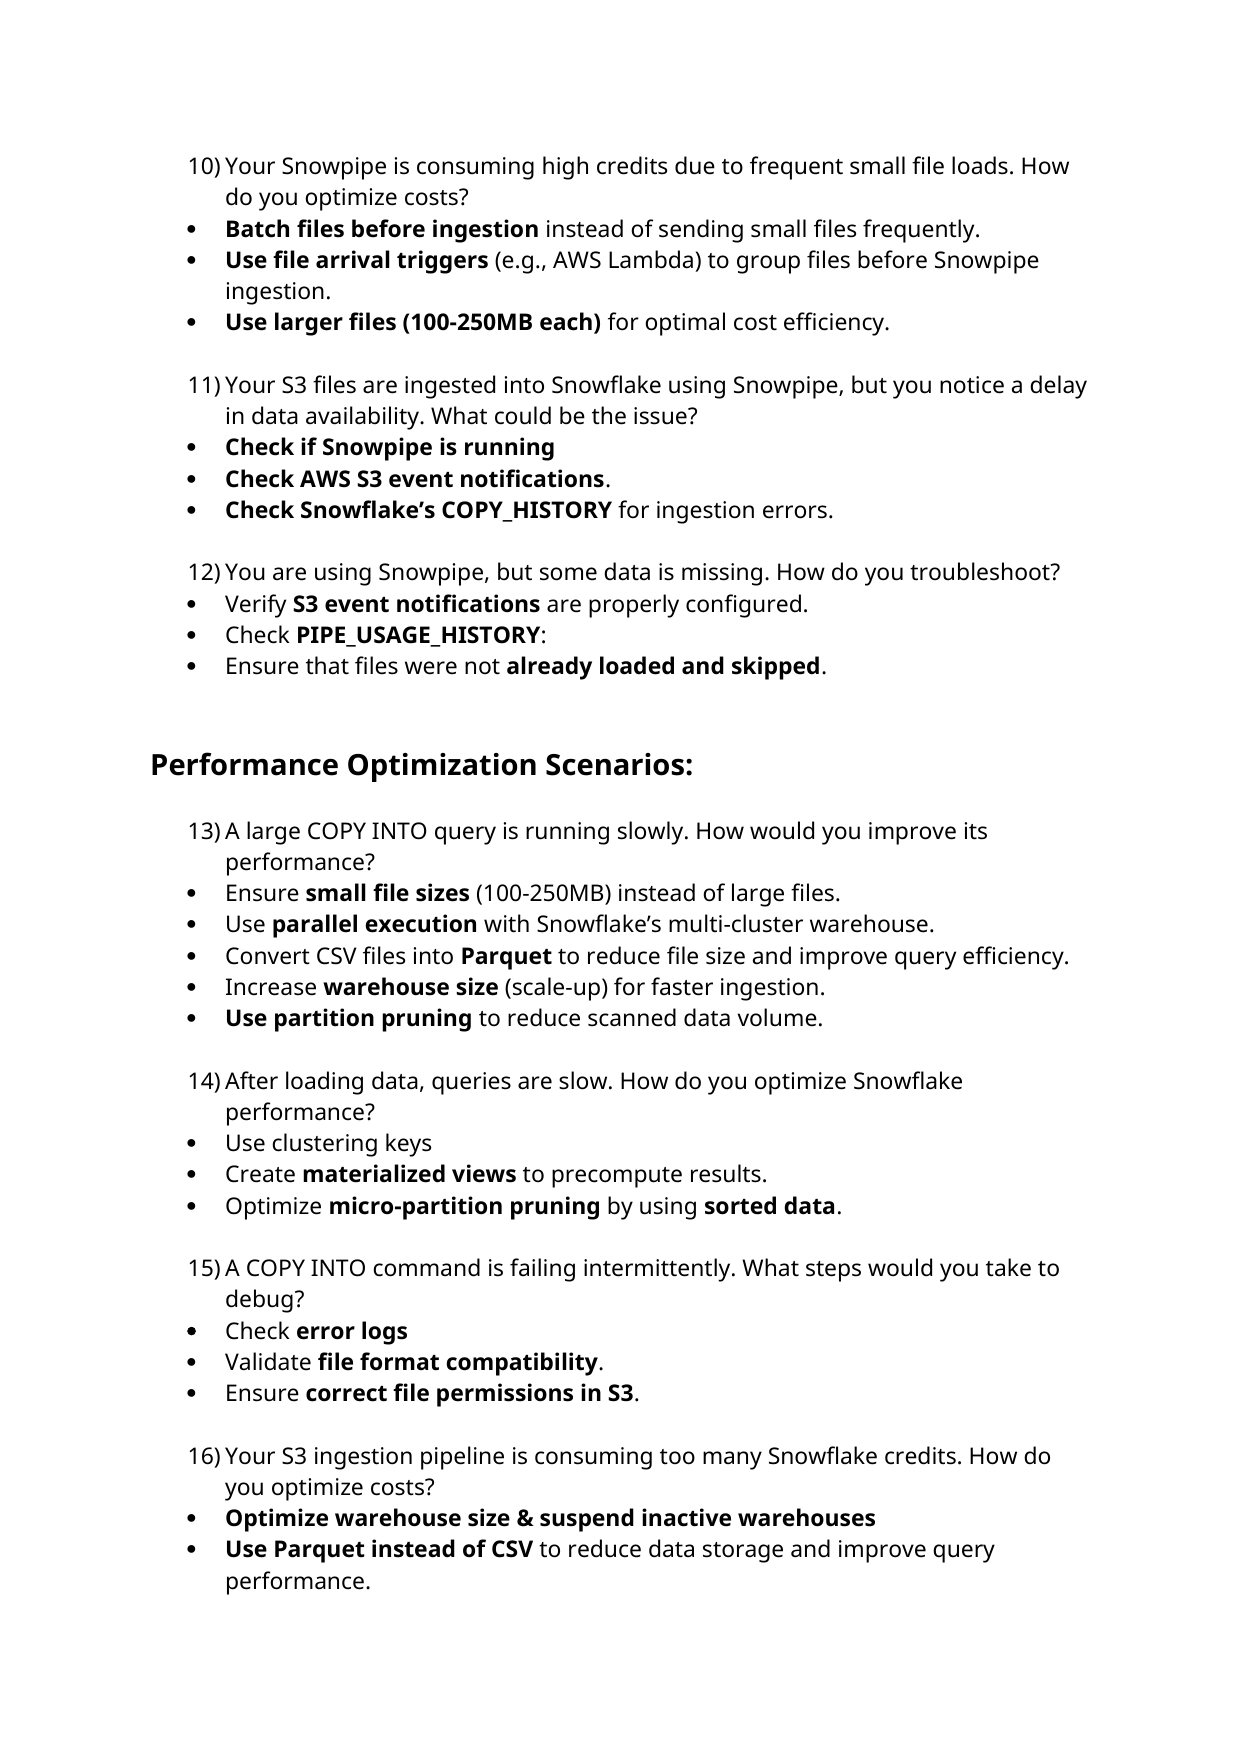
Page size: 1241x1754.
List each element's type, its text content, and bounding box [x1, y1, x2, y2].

list Check PIPE_USAGE_HISTORY: [187, 619, 1090, 650]
list Your S3 files are ingested into Snowflake using Snowpipe, but you notice a delay in data availability. What could be the issue? [187, 369, 1090, 431]
list Ensure that files were not already loaded and skipped. [187, 650, 1090, 681]
list Batch files before ingestion instead of sending small files frequently. [187, 212, 1090, 244]
list Your S3 ingestion pipeline is consuming too many Snowflake credits. How do you optimize costs? [187, 1440, 1090, 1502]
list Use parallel execution with Snowflake’s multi-cluster warehouse. [187, 908, 1090, 940]
list A large COPY INTO query is running slowly. How would you improve its performance? [187, 815, 1090, 877]
list After loading data, queries are slow. How do you optimize Snowflake performance? [187, 1065, 1090, 1127]
list Create materialized views to precompute results. [187, 1158, 1090, 1190]
list Use larger files (100-250MB each) for optimal cost efficiency. [187, 306, 1090, 337]
list Verify S3 event notifications are properly configured. [187, 587, 1090, 619]
list Check Snowflake’s COPY_HISTORY for ingestion errors. [187, 494, 1090, 525]
list Use Parquet instead of CSV to reduce data storage and improve query performance. [187, 1533, 1090, 1596]
list Use file arrival triggers (e.g., AWS Lambda) to group files before Snowpipe ingestion. [187, 244, 1090, 306]
list Use clustering keys [187, 1127, 1090, 1158]
list Check if Snowpipe is running [187, 431, 1090, 462]
list Check error logs [187, 1315, 1090, 1346]
list Increase warehouse size (scale-up) for faster ingestion. [187, 971, 1090, 1002]
list Check AWS S3 event notifications. [187, 462, 1090, 494]
list Optimize warehouse size & suspend inactive warehouses [187, 1502, 1090, 1533]
list You are using Snowpipe, but some data is missing. How do you troubleshoot? [187, 556, 1090, 587]
list Ensure correct file permissions in S3. [187, 1377, 1090, 1408]
text Performance Optimization Scenarios: [150, 744, 1090, 783]
list Your Snowpipe is consuming high credits due to frequent small file loads. How do you optimize costs? [187, 150, 1090, 212]
list Optimize micro-partition pruning by using sorted data. [187, 1190, 1090, 1221]
list Convert CSV files into Parquet to reduce file size and improve query efficiency. [187, 940, 1090, 971]
list Ensure small file sizes (100-250MB) instead of large files. [187, 877, 1090, 908]
list Use partition pruning to reduce scanned data volume. [187, 1002, 1090, 1033]
list A COPY INTO command is failing intermittently. What steps would you take to debug? [187, 1252, 1090, 1315]
list Validate file format compatibility. [187, 1346, 1090, 1377]
